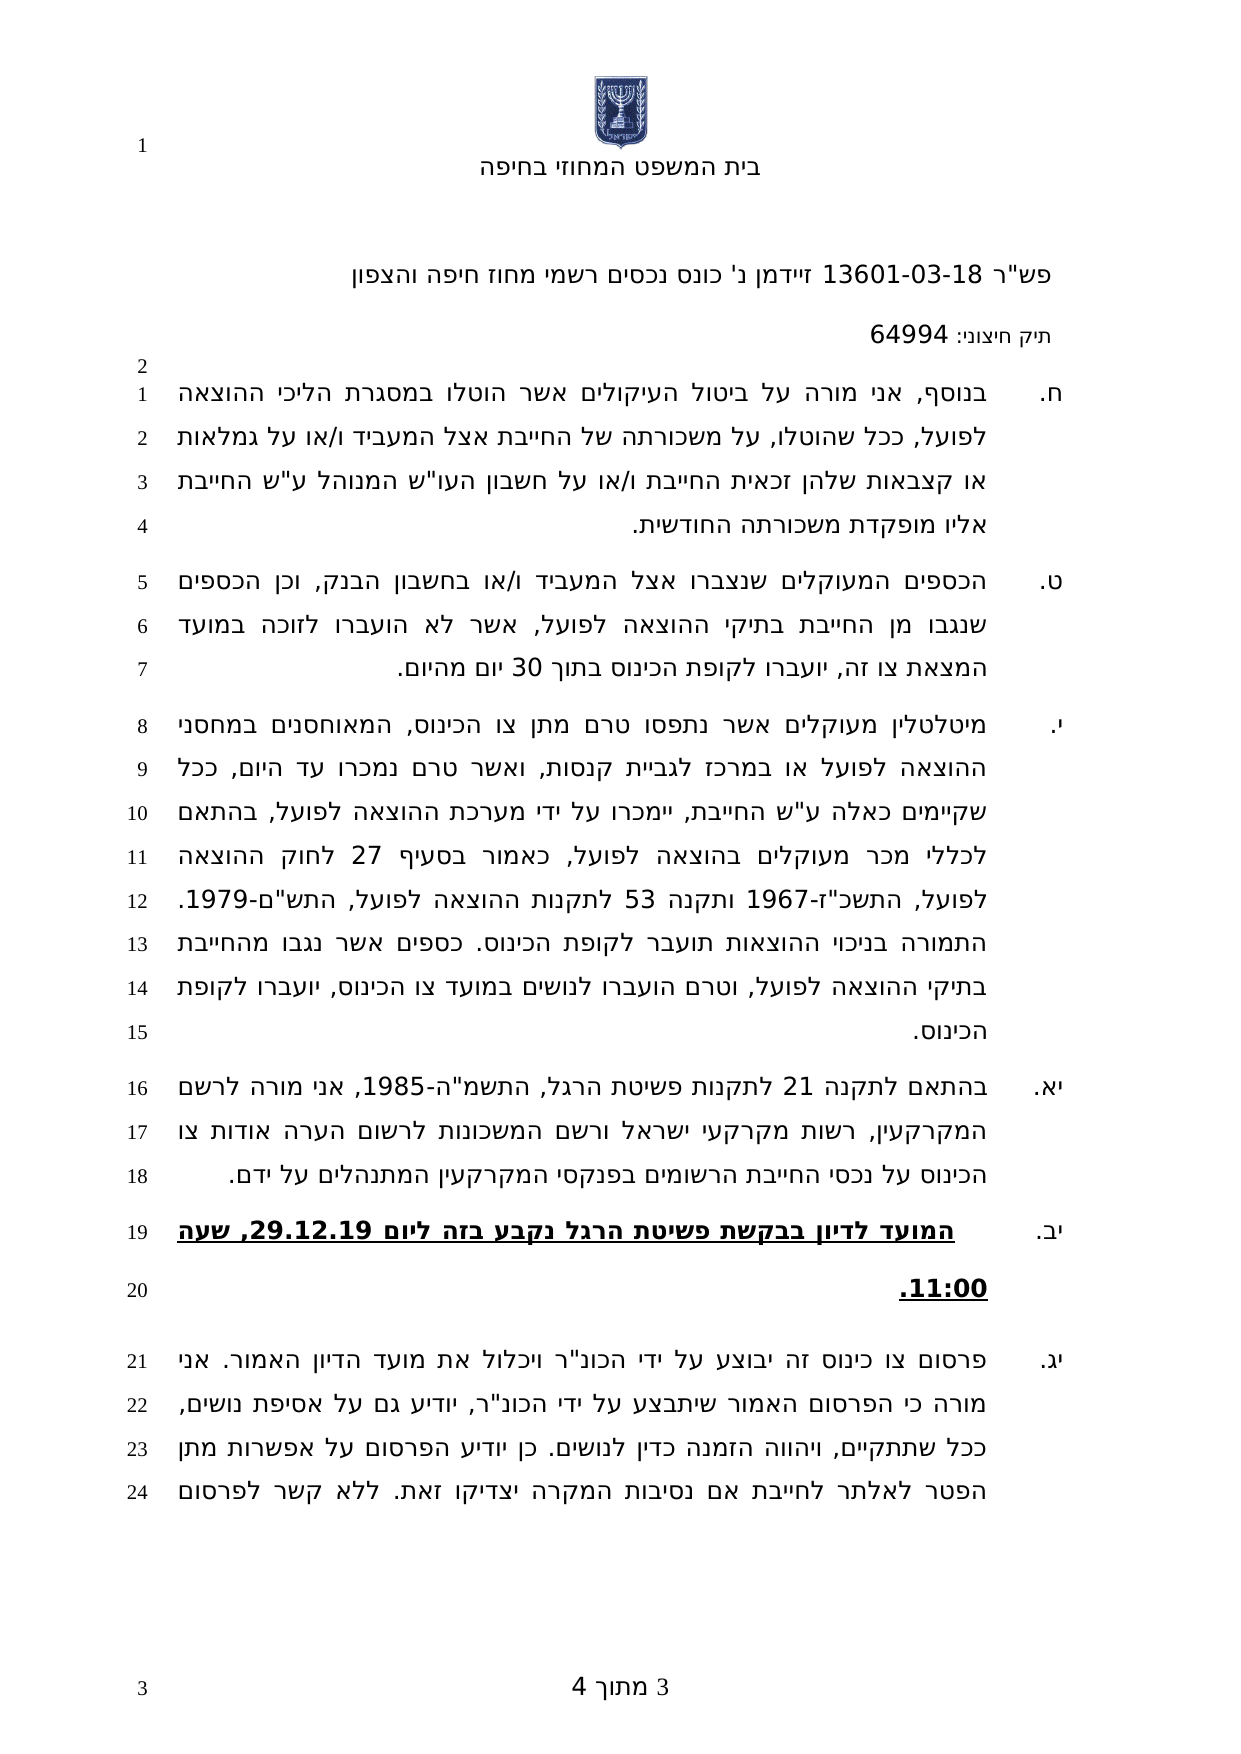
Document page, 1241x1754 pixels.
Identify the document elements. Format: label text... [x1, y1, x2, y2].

text יב. המועד לדיון בבקשת פשיטת הרגל נקבע בזה ליום 29.12.19, שעה 11:00. [177, 1216, 1063, 1304]
text ח. בנוסף, אני מורה על ביטול העיקולים אשר הוטלו במסגרת הליכי ההוצאה לפועל, ככל שהוטלו, על משכורתה של החייבת אצל המעביד ו/או על גמלאות או קצבאות שלהן זכאית החייבת ו/או על חשבון העו"ש המנוהל ע"ש החייבת אליו מופקדת משכורתה החודשית. [177, 379, 1063, 539]
text יא. בהתאם לתקנה 21 לתקנות פשיטת הרגל, התשמ"ה-1985, אני מורה לרשם המקרקעין, רשות מקרקעי ישראל ורשם המשכונות לרשום הערה אודות צו הכינוס על נכסי החייבת הרשומים בפנקסי המקרקעין המתנהלים על ידם. [177, 1072, 1063, 1189]
text ט. הכספים המעוקלים שנצברו אצל המעביד ו/או בחשבון הבנק, וכן הכספים שנגבו מן החייבת בתיקי ההוצאה לפועל, אשר לא הועברו לזוכה במועד המצאת צו זה, יועברו לקופת הכינוס בתוך 30 יום מהיום. [177, 566, 1063, 683]
picture [589, 75, 651, 152]
text י. מיטלטלין מעוקלים אשר נתפסו טרם מתן צו הכינוס, המאוחסנים במחסני ההוצאה לפועל או במרכז לגביית קנסות, ואשר טרם נמכרו עד היום, ככל שקיימים כאלה ע"ש החייבת, יימכרו על ידי מערכת ההוצאה לפועל, בהתאם לכללי מכר מעוקלים בהוצאה לפועל, כאמור בסעיף 27 לחוק ההוצאה לפועל, התשכ"ז-1967 ותקנה 53 לתקנות ההוצאה לפועל, התש"ם-1979. התמורה בניכוי ההוצאות תועבר לקופת הכינוס. כספים אשר נגבו מהחייבת בתיקי ההוצאה לפועל, וטרם הועברו לנושים במועד צו הכינוס, יועברו לקופת הכינוס. [177, 710, 1063, 1045]
